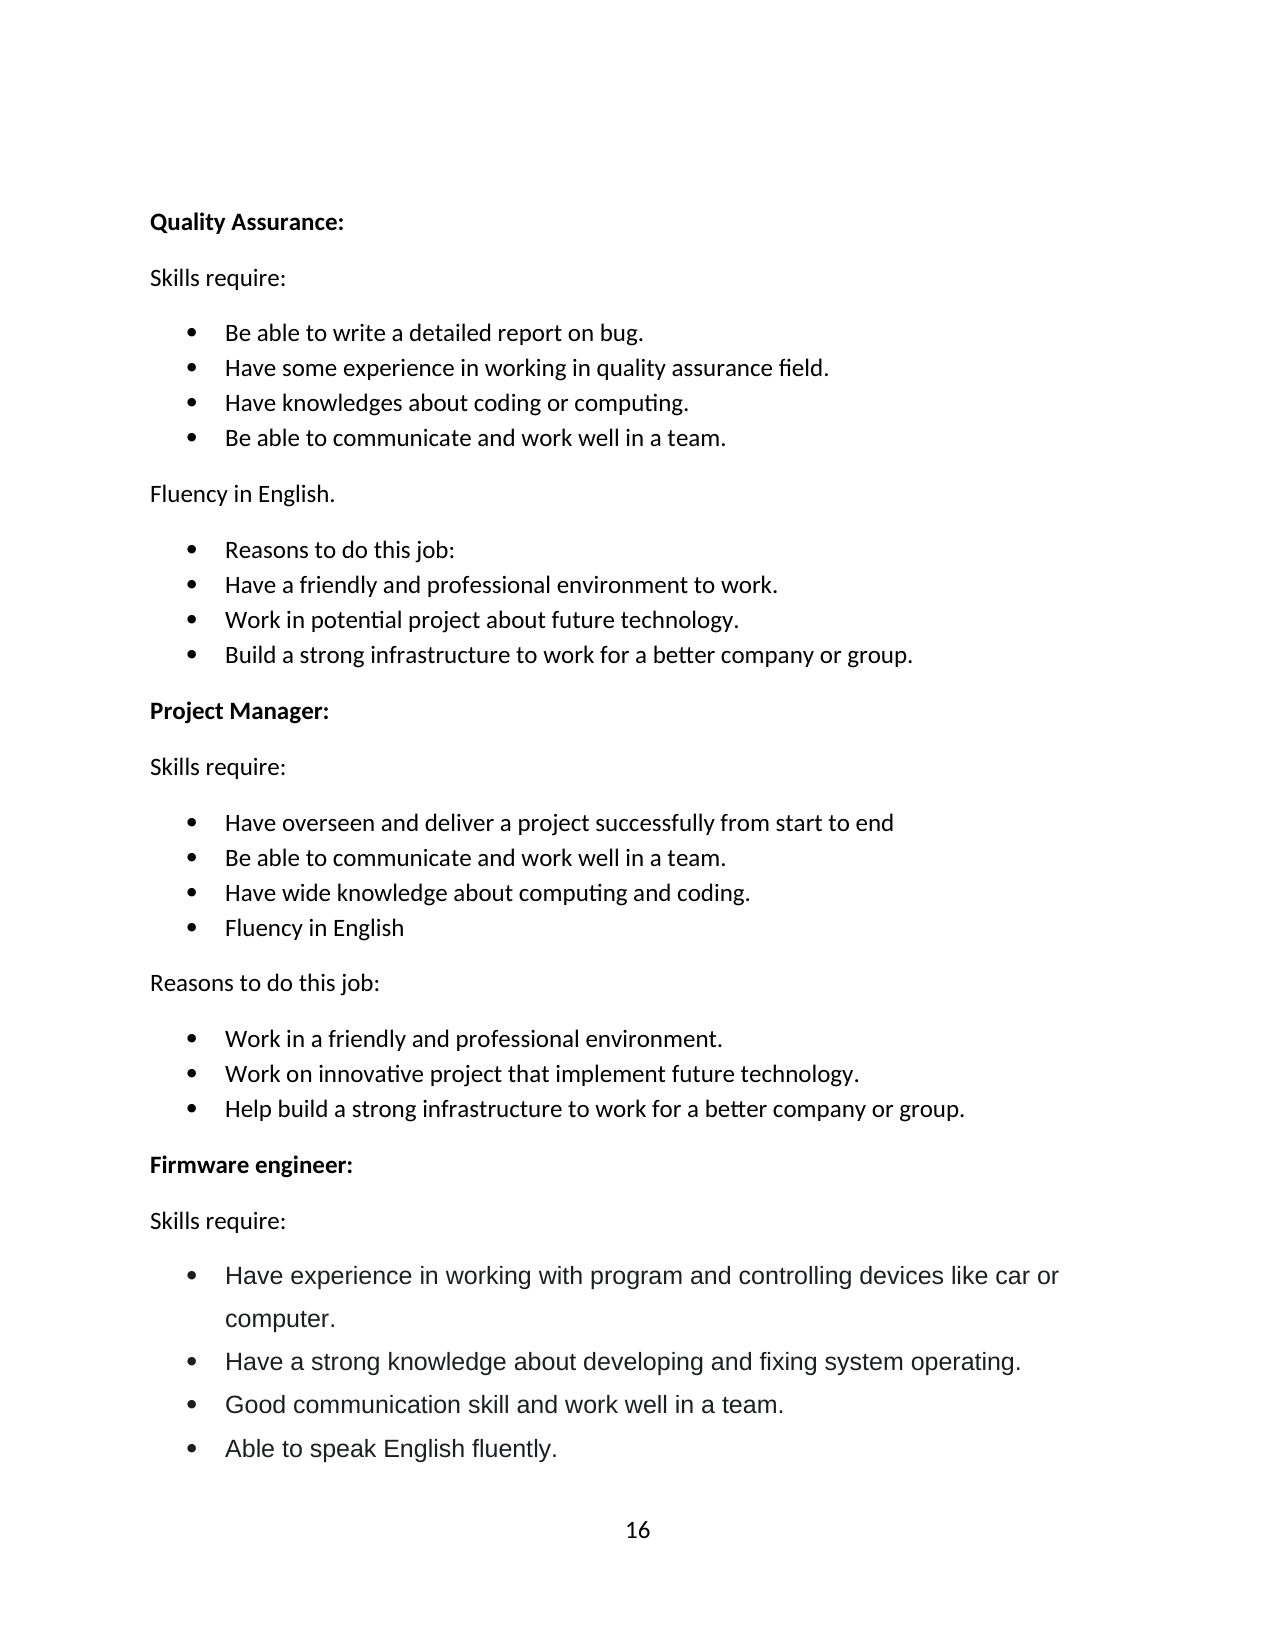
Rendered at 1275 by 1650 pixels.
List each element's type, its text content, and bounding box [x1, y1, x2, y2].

list Have wide knowledge about computing and coding. [187, 877, 1125, 907]
list Have a strong knowledge about developing and fixing system operating. [187, 1347, 1125, 1376]
list Able to speak English fluently. [187, 1434, 1125, 1462]
list Work in a friendly and professional environment. [187, 1023, 1125, 1054]
list Good communication skill and work well in a team. [187, 1390, 1125, 1419]
text Firmware engineer: [150, 1149, 1125, 1180]
list Work on innovative project that implement future technology. [187, 1058, 1125, 1089]
text Skills require: [150, 262, 1125, 292]
list Have some experience in working in quality assurance field. [187, 352, 1125, 383]
list Have overseen and deliver a project successfully from start to end [187, 807, 1125, 837]
list Fluency in English [187, 912, 1125, 942]
text Skills require: [150, 751, 1125, 781]
text Skills require: [150, 1205, 1125, 1236]
text Reasons to do this job: [150, 967, 1125, 998]
list Work in potential project about future technology. [187, 604, 1125, 635]
list Have a friendly and professional environment to work. [187, 569, 1125, 600]
list Have knowledges about coding or computing. [187, 387, 1125, 418]
list Be able to communicate and work well in a team. [187, 842, 1125, 872]
list Have experience in working with program and controlling devices like car or computer. [187, 1261, 1125, 1333]
list Be able to communicate and work well in a team. [187, 422, 1125, 453]
list Reasons to do this job: [187, 534, 1125, 565]
list Build a strong infrastructure to work for a better company or group. [187, 639, 1125, 670]
text Fluency in English. [150, 478, 1125, 509]
list Help build a strong infrastructure to work for a better company or group. [187, 1093, 1125, 1124]
text Project Manager: [150, 695, 1125, 726]
list Be able to write a detailed report on bug. [187, 317, 1125, 348]
text Quality Assurance: [150, 206, 1125, 236]
